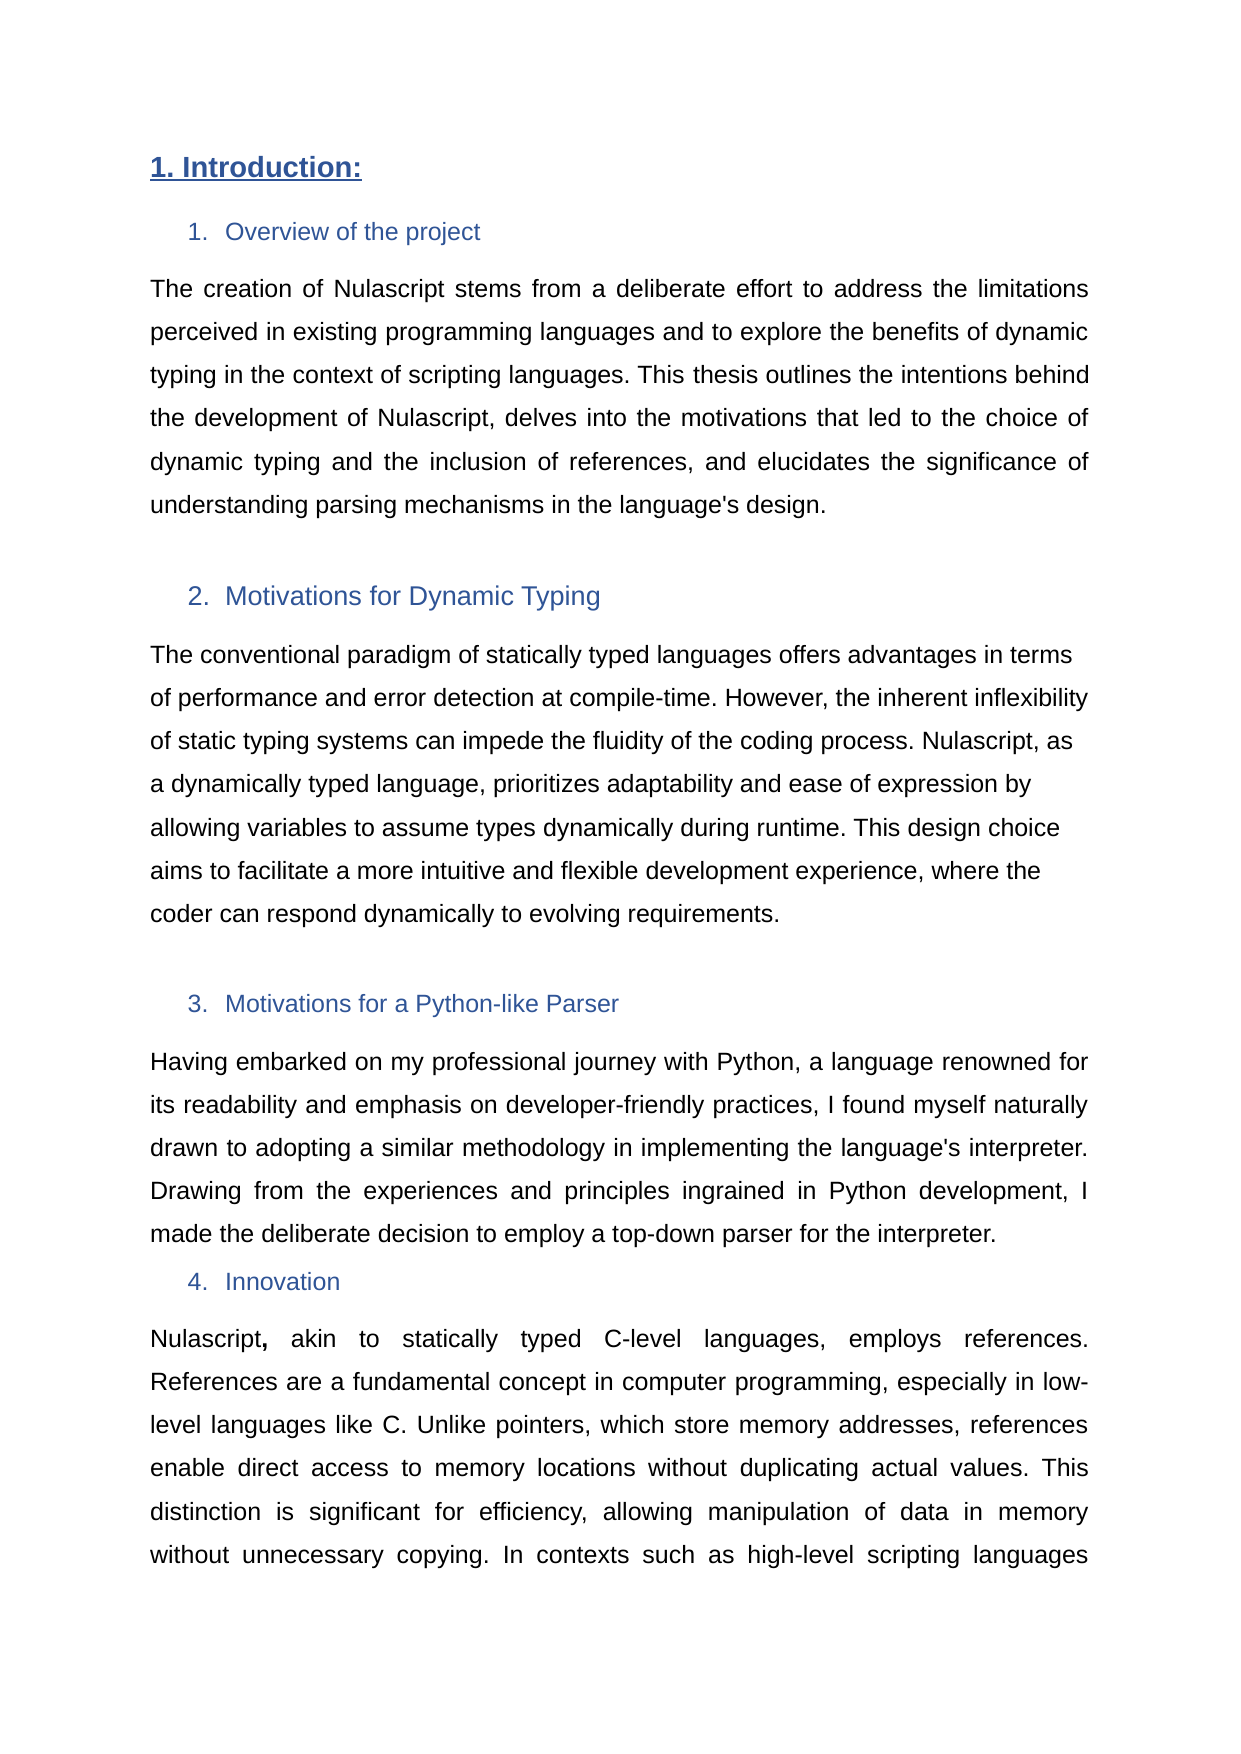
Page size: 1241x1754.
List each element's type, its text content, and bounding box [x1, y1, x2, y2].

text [150, 1324, 1090, 1568]
text aims to facilitate a more intuitive and flexible development experience, where the [150, 856, 1090, 884]
text coder can respond dynamically to evolving requirements. [150, 899, 1090, 927]
text of performance and error detection at compile-time. However, the inherent inflexibility [150, 683, 1090, 712]
text The creation of Nulascript stems from a deliberate effort to address the limitations perceived in existing programming languages and to explore the benefits of dynamic typing in the context of scripting languages. This thesis outlines the intentions behind the development of Nulascript, delves into the motivations that led to the choice of dynamic typing and the inclusion of references, and elucidates the significance of understanding parsing mechanisms in the language's design. [150, 274, 1090, 518]
subtitle Motivations for Dynamic Typing [187, 580, 1090, 611]
text Having embarked on my professional journey with Python, a language renowned for its readability and emphasis on developer-friendly practices, I found myself naturally drawn to adopting a similar methodology in implementing the language's interpreter. Drawing from the experiences and principles ingrained in Python development, I made the deliberate decision to employ a top-down parser for the interpreter. [150, 1047, 1090, 1248]
subtitle Motivations for a Python-like Parser [187, 989, 1090, 1018]
subtitle Innovation [187, 1266, 1090, 1295]
subtitle 1. Introduction: [150, 150, 1090, 183]
text of static typing systems can impede the fluidity of the coding process. Nulascript, as [150, 726, 1090, 755]
text The conventional paradigm of statically typed languages offers advantages in terms [150, 640, 1090, 669]
text a dynamically typed language, prioritizes adaptability and ease of expression by [150, 769, 1090, 798]
text allowing variables to assume types dynamically during runtime. This design choice [150, 812, 1090, 841]
subtitle Overview of the project [187, 216, 1090, 245]
